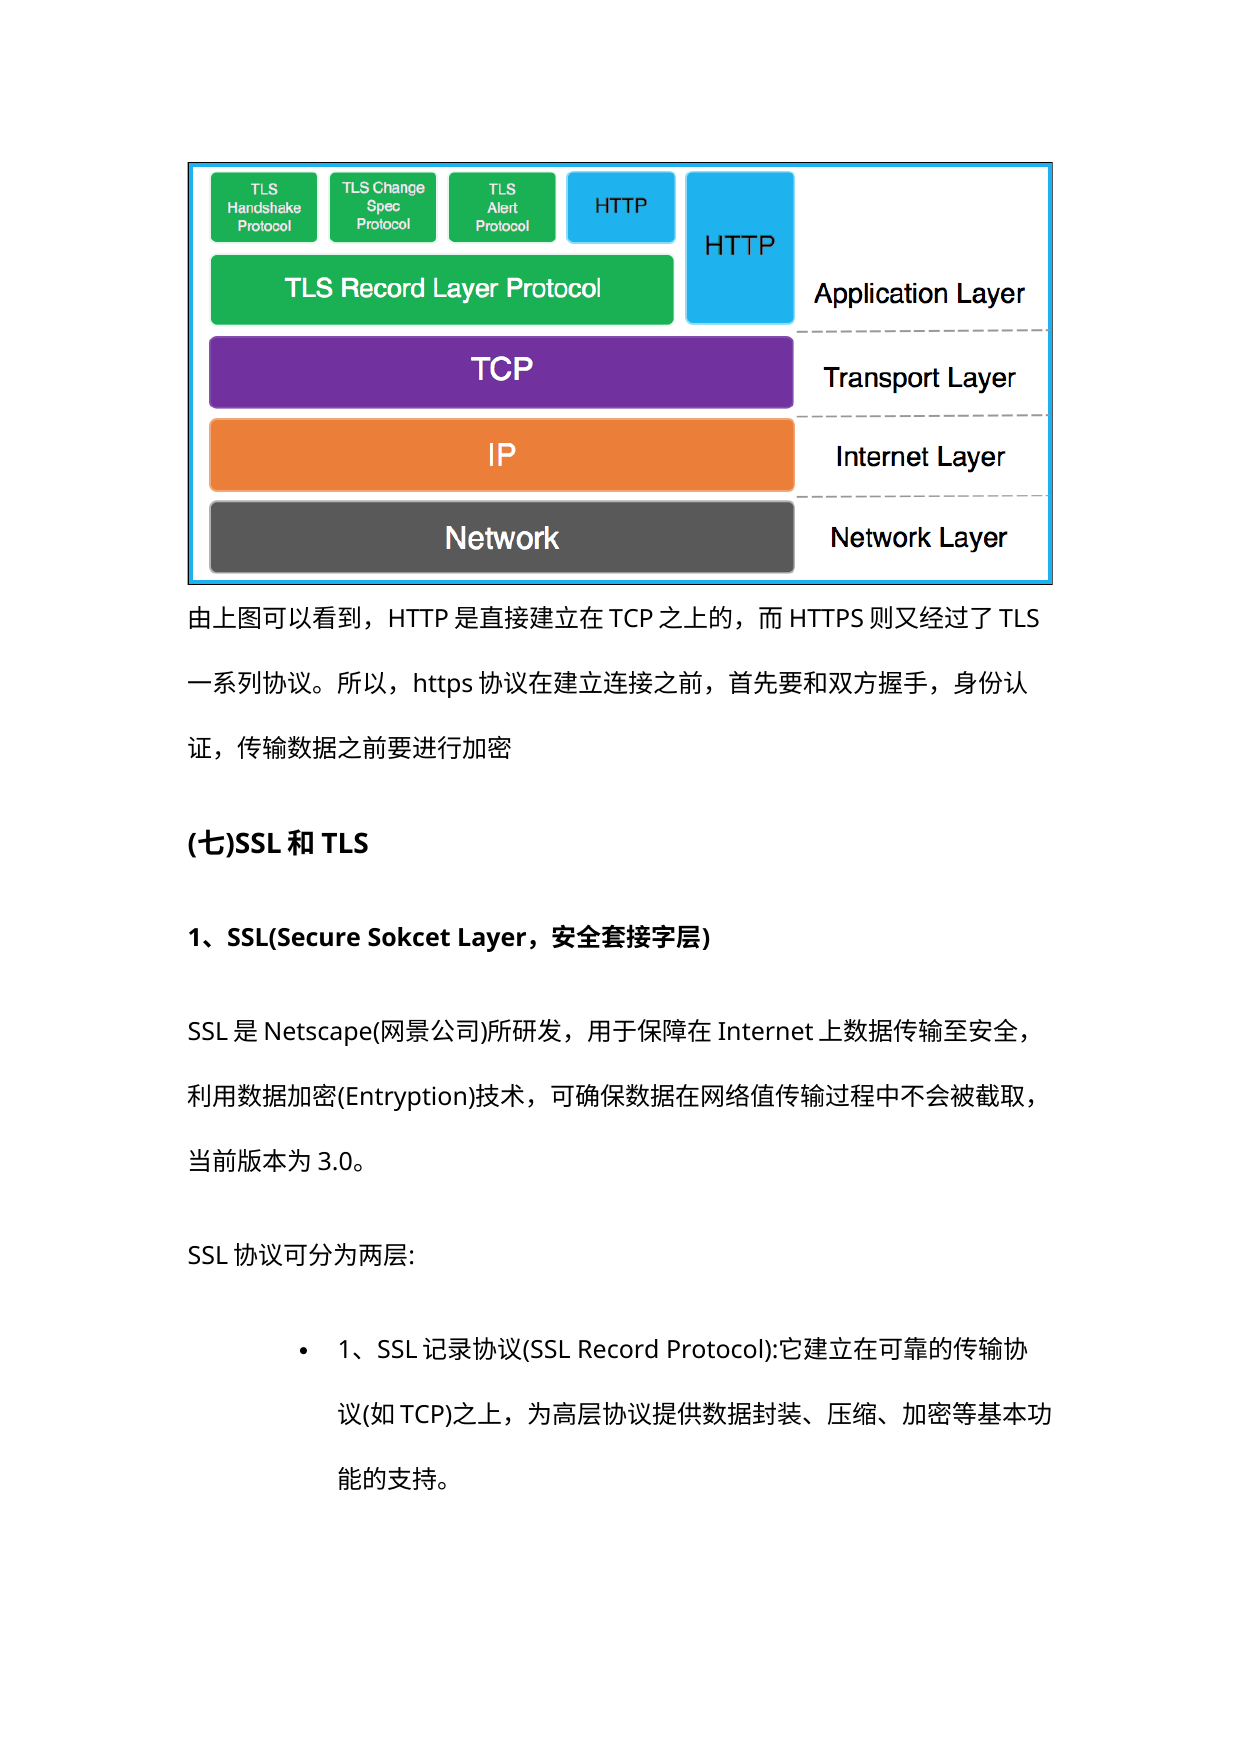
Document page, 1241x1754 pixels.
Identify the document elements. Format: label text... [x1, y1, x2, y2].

list 1、SSL记录协议(SSL Record Protocol):它建立在可靠的传输协议(如TCP)之上，为高层协议提供数据封装、压缩、加密等基本功能的支持。 [300, 1315, 1053, 1510]
text 由上图可以看到，HTTP是直接建立在TCP之上的，而HTTPS则又经过了TLS一系列协议。所以，https协议在建立连接之前，首先要和双方握手，身份认证，传输数据之前要进行加密 [187, 585, 1053, 779]
text SSL协议可分为两层: [187, 1221, 1053, 1286]
text (七)SSL和TLS [187, 809, 1053, 874]
picture [187, 162, 1053, 585]
text SSL是Netscape(网景公司)所研发，用于保障在Internet上数据传输至安全，利用数据加密(Entryption)技术，可确保数据在网络值传输过程中不会被截取，当前版本为3.0。 [187, 997, 1053, 1192]
text 1、SSL(Secure Sokcet Layer，安全套接字层) [187, 903, 1053, 968]
